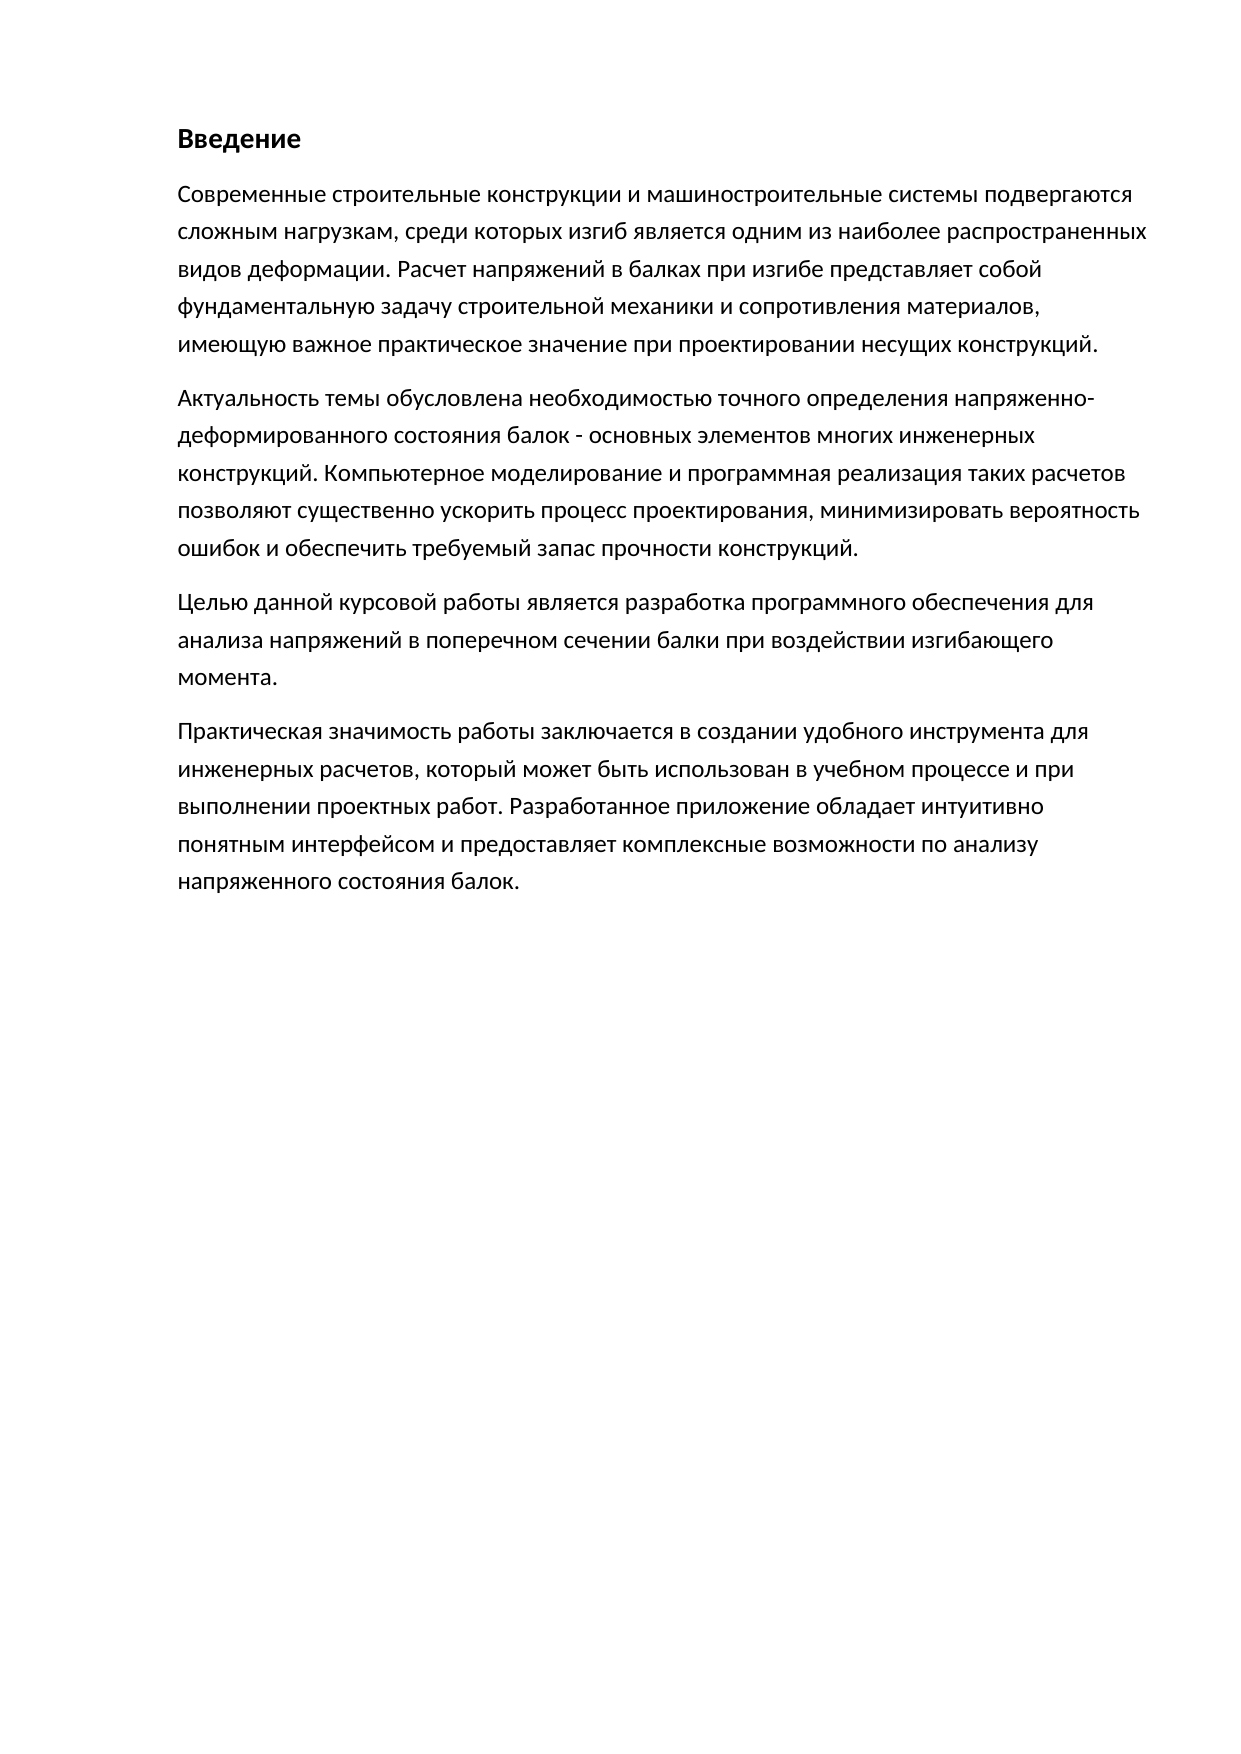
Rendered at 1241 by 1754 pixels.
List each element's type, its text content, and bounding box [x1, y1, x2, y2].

text Введение [177, 118, 1152, 156]
text Современные строительные конструкции и машиностроительные системы подвергаются сложным нагрузкам, среди которых изгиб является одним из наиболее распространенных видов деформации. Расчет напряжений в балках при изгибе представляет собой фундаментальную задачу строительной механики и сопротивления материалов, имеющую важное практическое значение при проектировании несущих конструкций. [177, 172, 1152, 360]
text Актуальность темы обусловлена необходимостью точного определения напряженно-деформированного состояния балок - основных элементов многих инженерных конструкций. Компьютерное моделирование и программная реализация таких расчетов позволяют существенно ускорить процесс проектирования, минимизировать вероятность ошибок и обеспечить требуемый запас прочности конструкций. [177, 376, 1152, 564]
text Целью данной курсовой работы является разработка программного обеспечения для анализа напряжений в поперечном сечении балки при воздействии изгибающего момента. [177, 581, 1152, 693]
text Практическая значимость работы заключается в создании удобного инструмента для инженерных расчетов, который может быть использован в учебном процессе и при выполнении проектных работ. Разработанное приложение обладает интуитивно понятным интерфейсом и предоставляет комплексные возможности по анализу напряженного состояния балок. [177, 710, 1152, 897]
